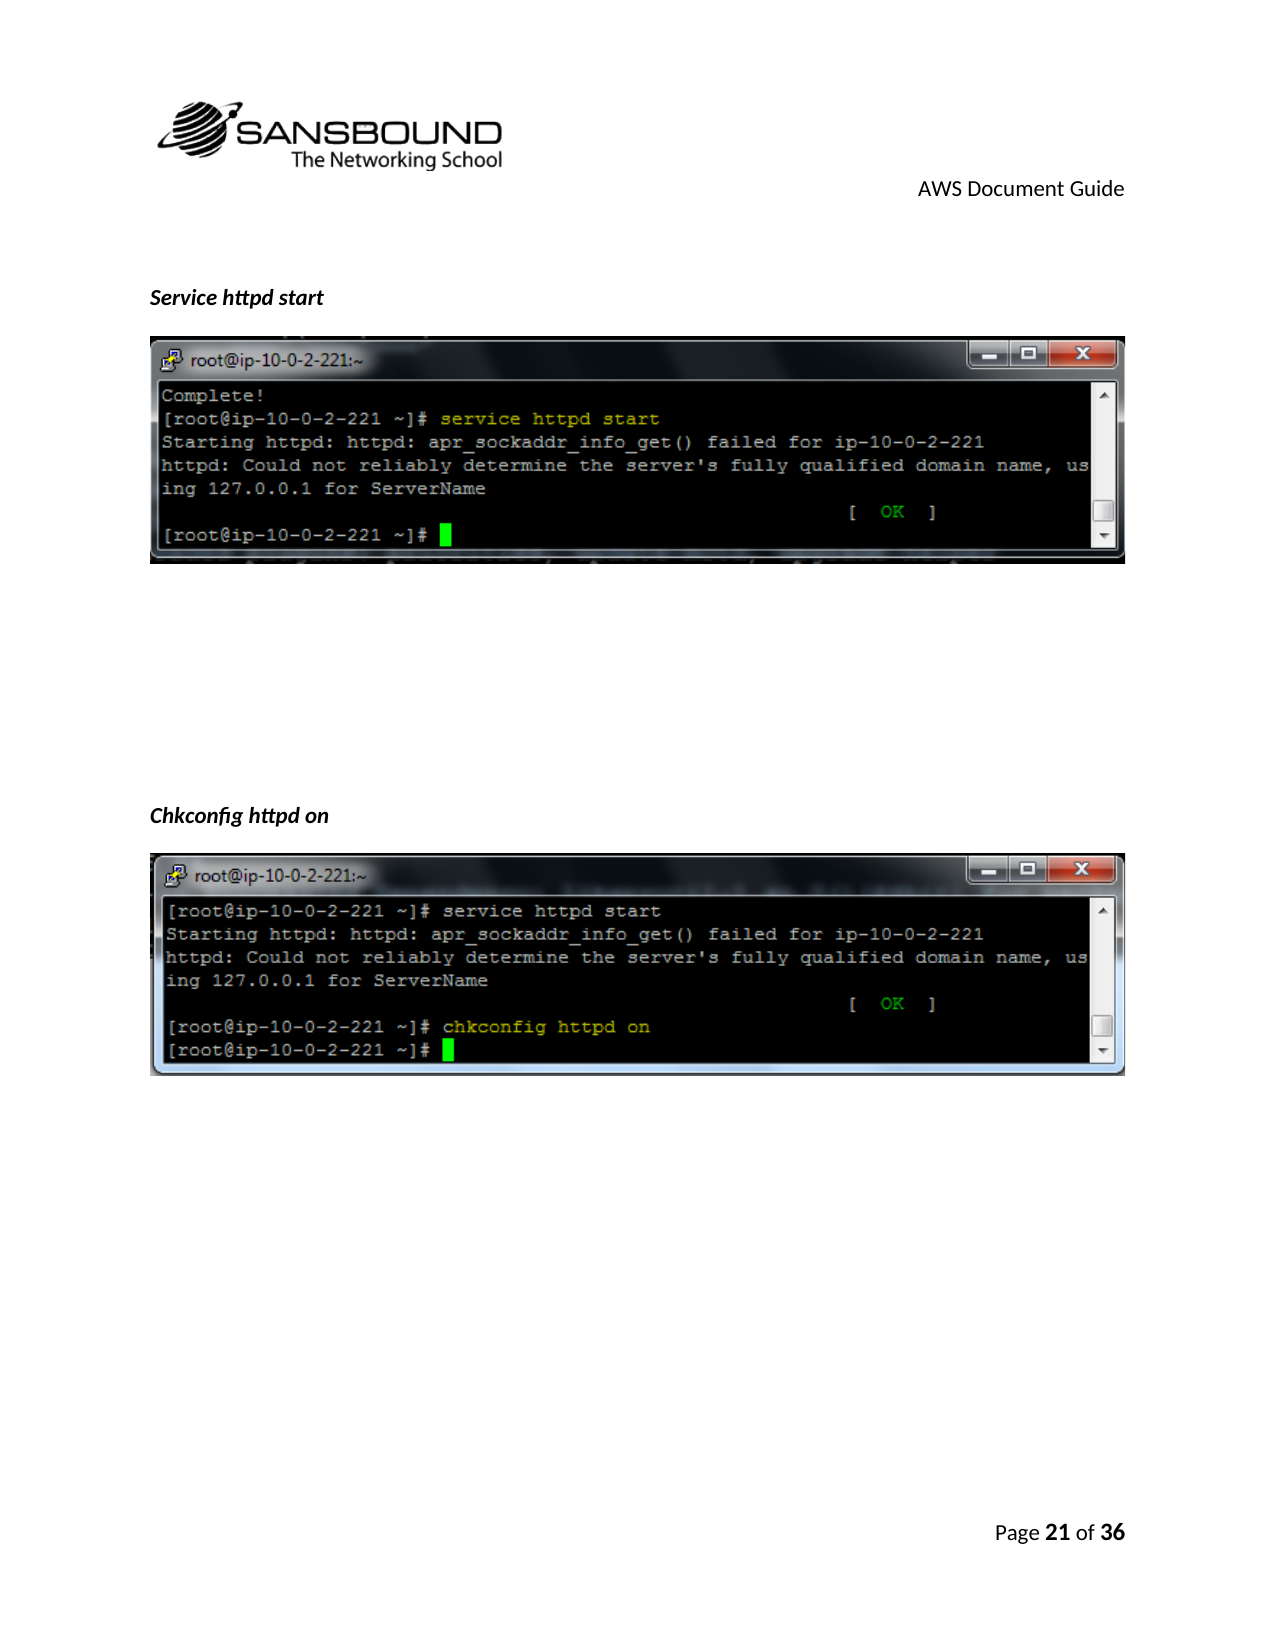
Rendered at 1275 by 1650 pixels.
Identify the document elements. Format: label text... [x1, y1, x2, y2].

picture [150, 75, 514, 197]
text Service httpd start [150, 283, 1125, 311]
text Chkconfig httpd on [150, 801, 1125, 829]
picture [150, 853, 1125, 1076]
picture [150, 336, 1125, 564]
